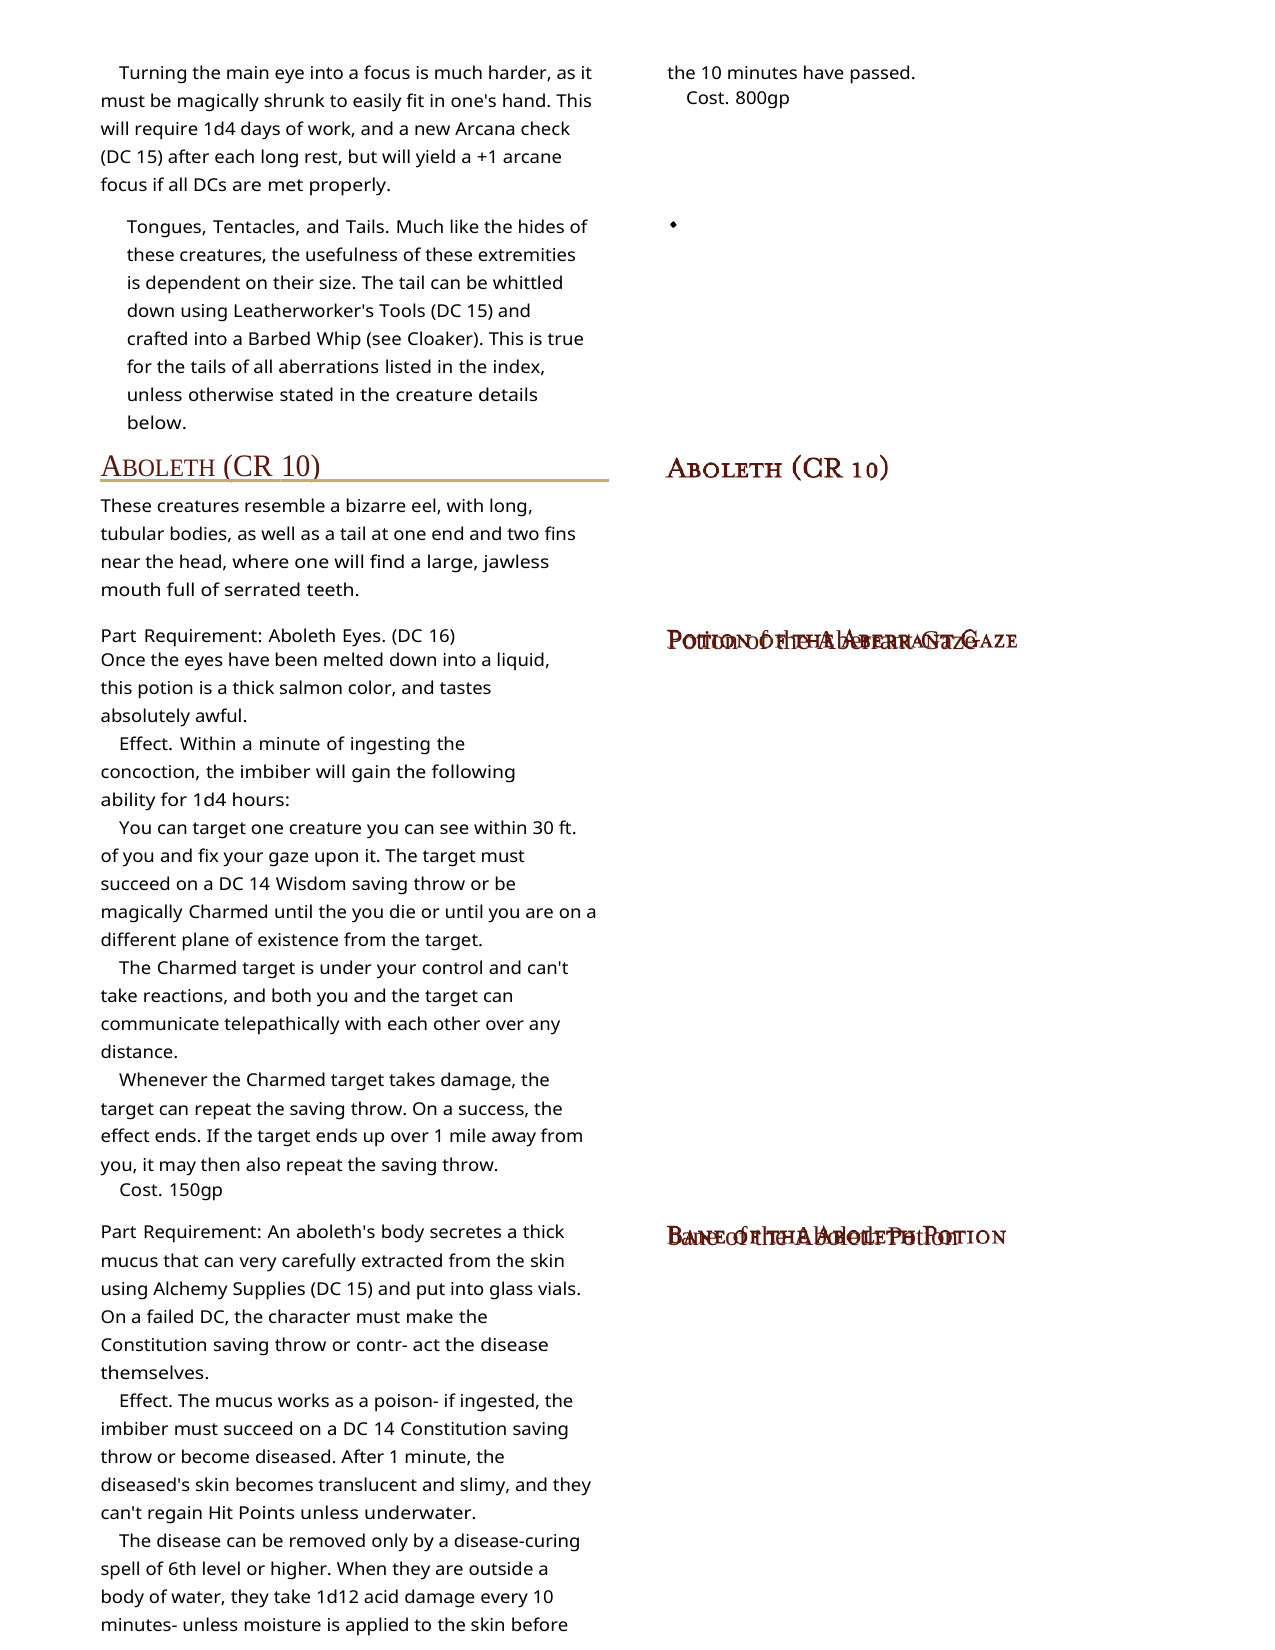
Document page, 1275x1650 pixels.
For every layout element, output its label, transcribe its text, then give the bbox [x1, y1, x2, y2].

picture [820, 643, 830, 648]
text Effect. The mucus works as a poison- if ingested, the imbiber must succeed on a DC 14 Constitution saving throw or become diseased. After 1 minute, the diseased's skin becomes translucent and slimy, and they can't regain Hit Points unless underwater. [100, 1388, 592, 1524]
picture [665, 454, 888, 481]
picture [673, 632, 678, 641]
text Part Requirement: Aboleth Eyes. (DC 16) [100, 623, 612, 648]
picture [895, 638, 900, 648]
picture [696, 1234, 701, 1244]
picture [817, 1234, 823, 1244]
picture [840, 638, 846, 648]
picture [822, 634, 828, 642]
picture [787, 638, 792, 648]
text Effect. Within a minute of ingesting the concoction, the imbiber will gain the following ability for 1d4 hours: [100, 732, 569, 812]
picture [893, 1228, 898, 1237]
picture [667, 1225, 1006, 1244]
text You can target one creature you can see within 30 ft. of you and fix your gaze upon it. The target must succeed on a DC 14 Wisdom saving throw or be magically Charmed until the you die or until you are on a different plane of existence from the target. [100, 816, 598, 952]
text Part Requirement: An aboleth's body secretes a thick mucus that can very carefully extracted from the skin using Alchemy Supplies (DC 15) and put into glass vials. On a failed DC, the character must make the Constitution saving throw or contr- act the disease themselves. [100, 1220, 597, 1384]
picture [667, 629, 1017, 648]
picture [765, 1234, 770, 1244]
picture [728, 638, 733, 648]
picture [871, 1234, 876, 1244]
picture [948, 1234, 953, 1244]
text Cost. 800gp [686, 88, 1185, 108]
text The Charmed target is under your control and can't take reactions, and both you and the target can communicate telepathically with each other over any distance. [100, 956, 575, 1064]
picture [798, 1239, 808, 1244]
text Once the eyes have been melted down into a liquid, this potion is a thick salmon color, and tastes absolutely awful. [100, 648, 568, 728]
text Cost. 150gp [119, 1180, 612, 1200]
text Turning the main eye into a focus is much harder, as it must be magically shrunk to easily fit in one's hand. This will require 1d4 days of work, and a new Arcana check (DC 15) after each long rest, but will yield a +1 arcane focus if all DCs are met properly. [100, 60, 597, 197]
text These creatures resemble a bizarre eel, with long, tubular bodies, as well as a tail at one end and two fins near the head, where one will find a large, jawless mouth full of serrated teeth. [100, 493, 598, 602]
text Tongues, Tentacles, and Tails. Much like the hides of these creatures, the usefulness of these extremities is dependent on their size. The tail can be whittled down using Leatherworker's Tools (DC 15) and crafted into a Barbed Whip (see Cloaker). This is true for the tails of all aberrations listed in the index, unless otherwise stated in the creature details below. [127, 214, 591, 435]
picture [671, 1234, 677, 1244]
picture [800, 1230, 806, 1238]
text Whenever the Charmed target takes damage, the target can repeat the saving throw. On a success, the effect ends. If the target ends up over 1 mile away from you, it may then also repeat the saving throw. [100, 1068, 589, 1176]
text The disease can be removed only by a disease-curing spell of 6th level or higher. When they are outside a body of water, they take 1d12 acid damage every 10 minutes- unless moisture is applied to the skin before the 10 minutes have passed. [100, 1528, 592, 1636]
subtitle Aboleth (CR 10) [100, 448, 612, 483]
